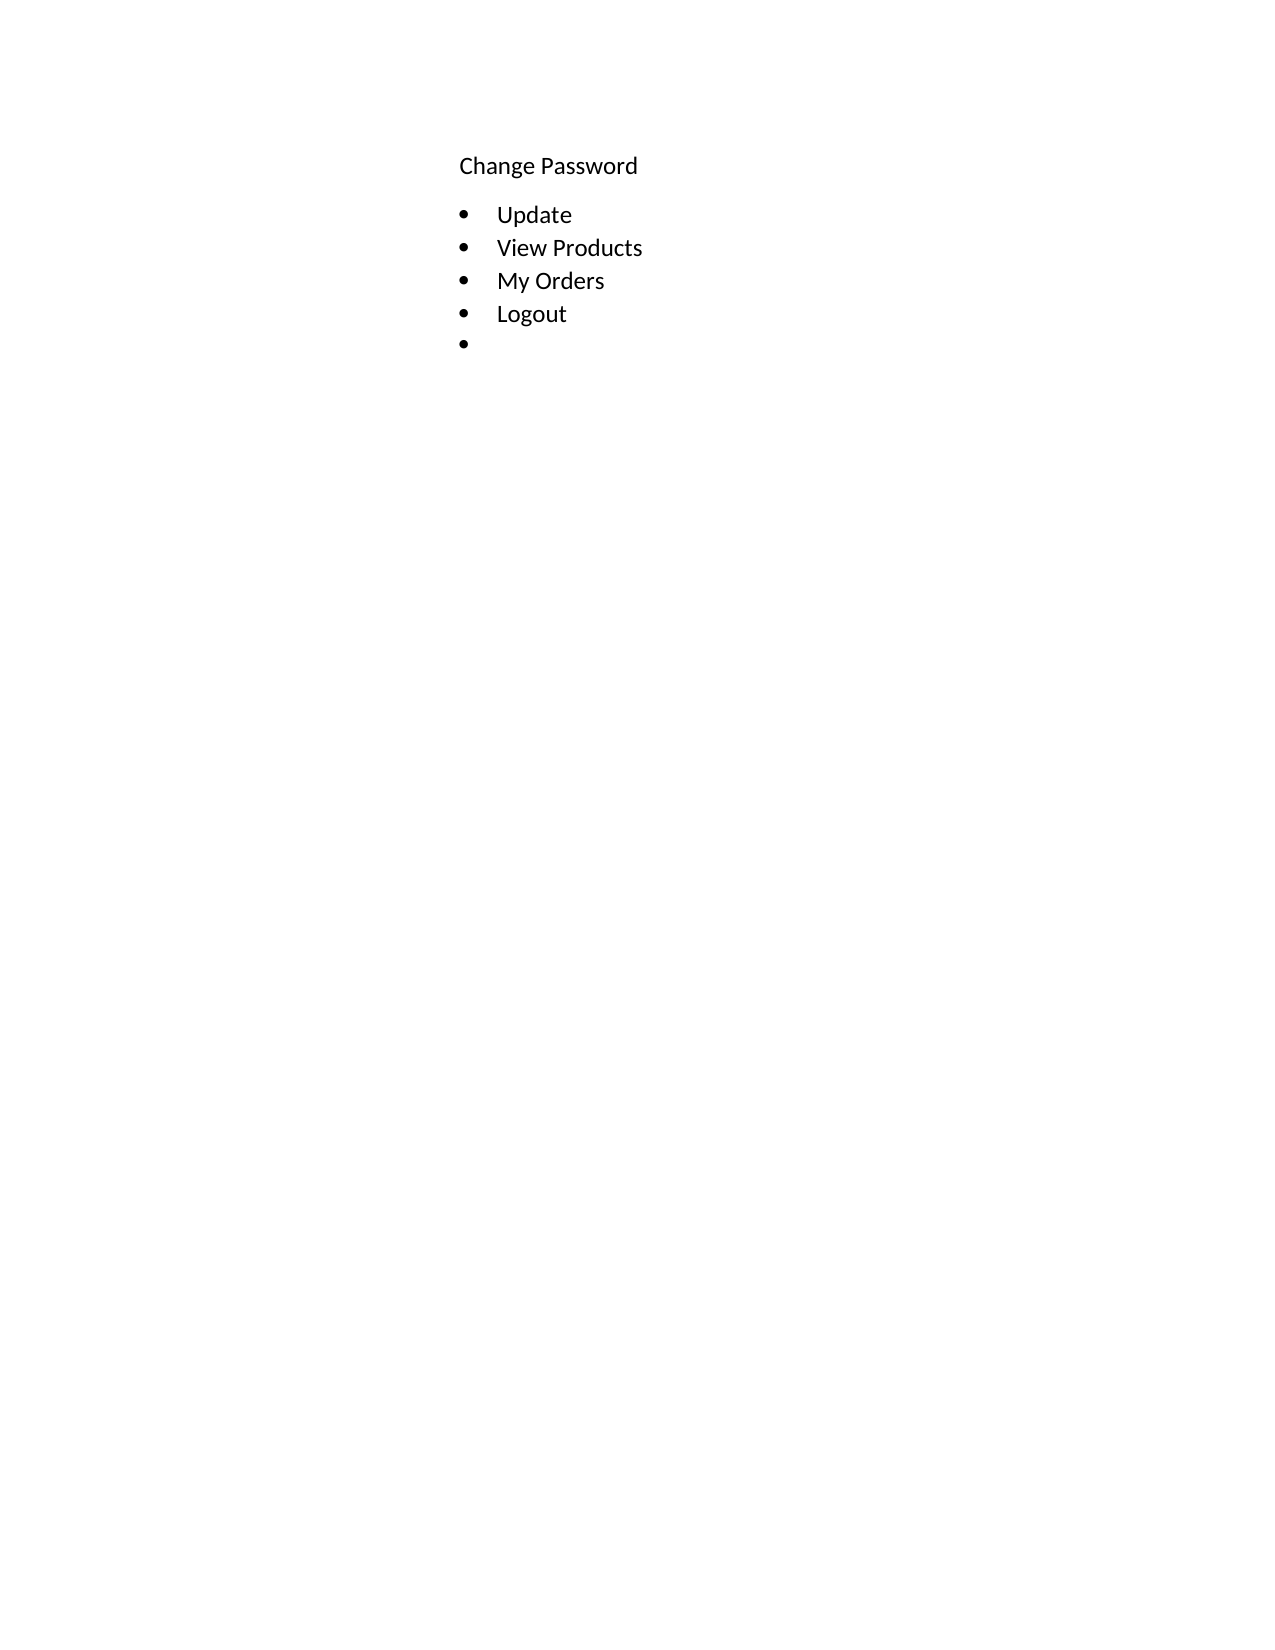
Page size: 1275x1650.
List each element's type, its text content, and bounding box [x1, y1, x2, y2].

list Update [459, 199, 1125, 230]
list Logout [459, 298, 1125, 329]
list View Products [459, 232, 1125, 263]
list My Orders [459, 265, 1125, 296]
text Change Password [459, 150, 1125, 181]
